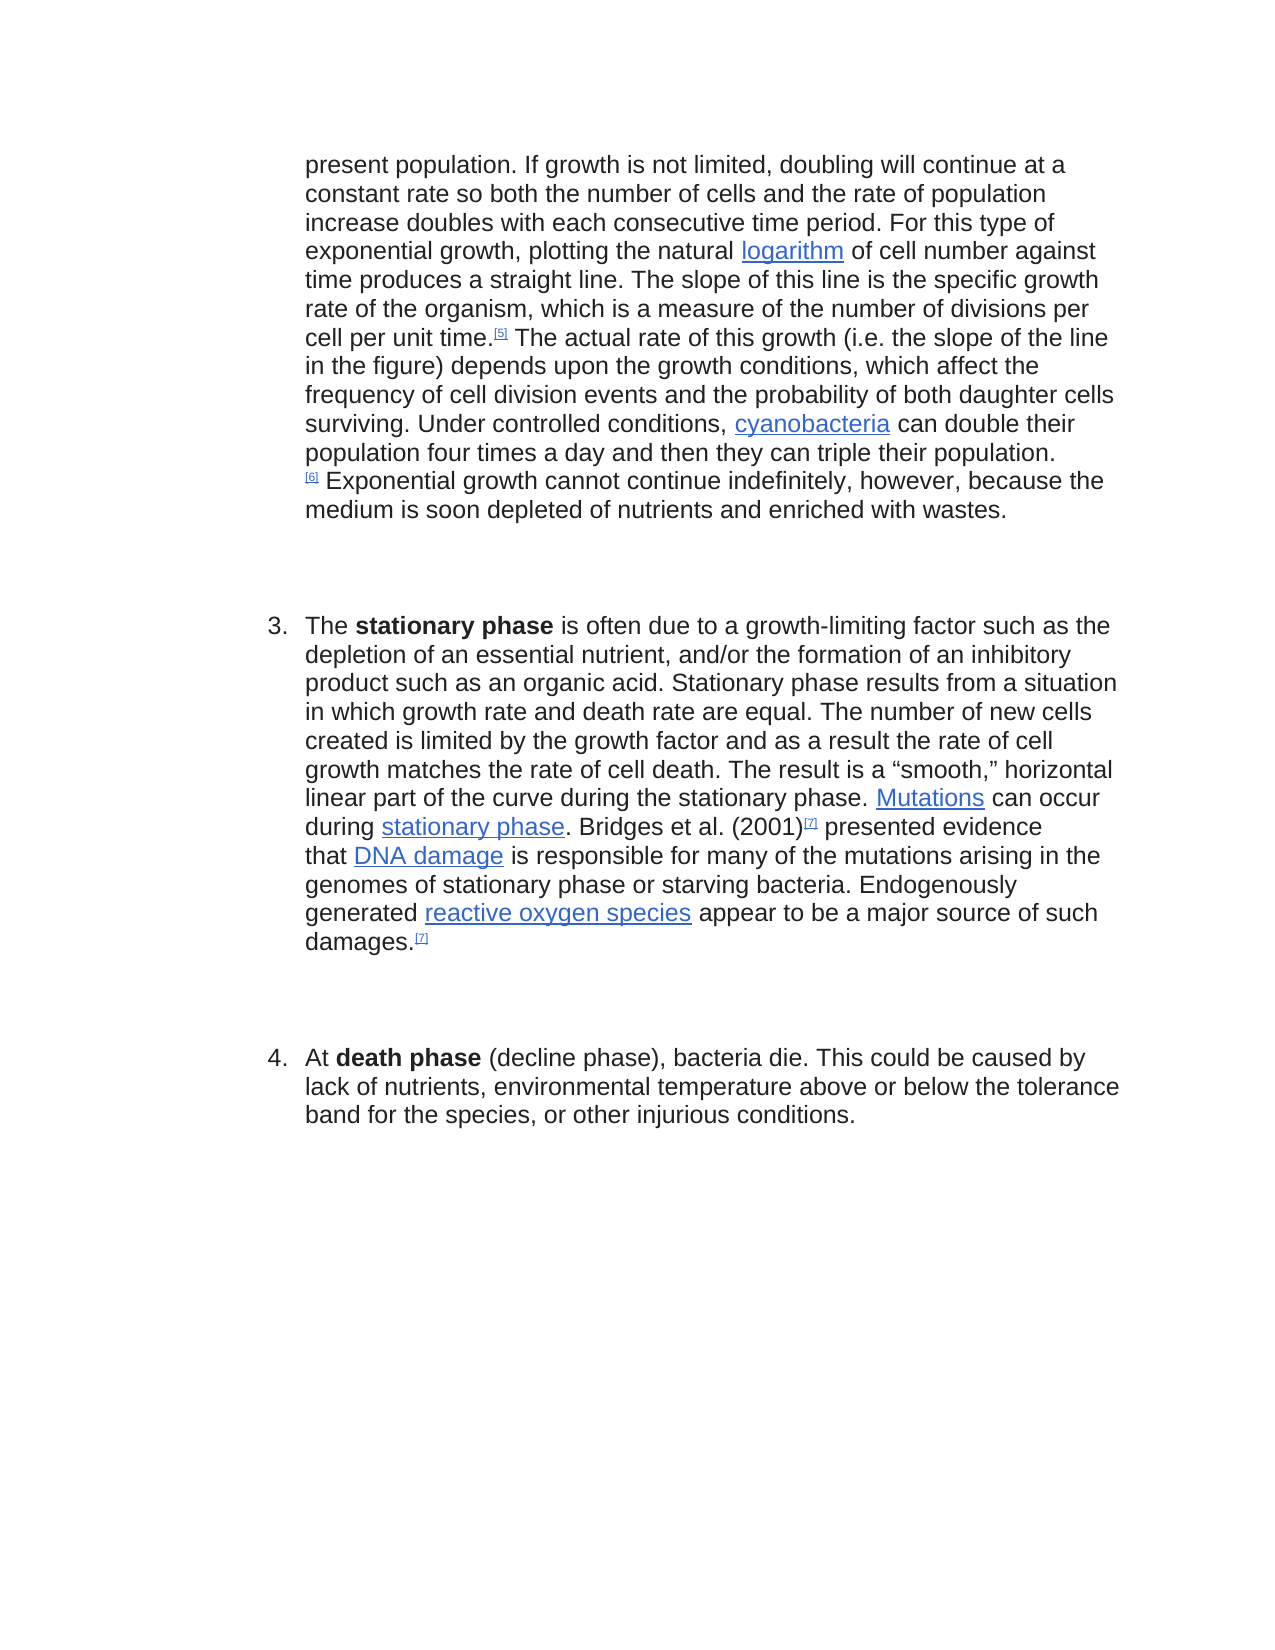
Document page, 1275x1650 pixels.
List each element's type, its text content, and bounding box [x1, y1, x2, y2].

list The stationary phase is often due to a growth-limiting factor such as the depletion of an essential nutrient, and/or the formation of an inhibitory product such as an organic acid. Stationary phase results from a situation in which growth rate and death rate are equal. The number of new cells created is limited by the growth factor and as a result the rate of cell growth matches the rate of cell death. The result is a “smooth,” horizontal linear part of the curve during the stationary phase. Mutations can occur during stationary phase. Bridges et al. (2001)[7] presented evidence that DNA damage is responsible for many of the mutations arising in the genomes of stationary phase or starving bacteria. Endogenously generated reactive oxygen species appear to be a major source of such damages.[7] [267, 611, 1125, 956]
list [267, 150, 1125, 524]
list At death phase (decline phase), bacteria die. This could be caused by lack of nutrients, environmental temperature above or below the tolerance band for the species, or other injurious conditions. [267, 1043, 1125, 1129]
